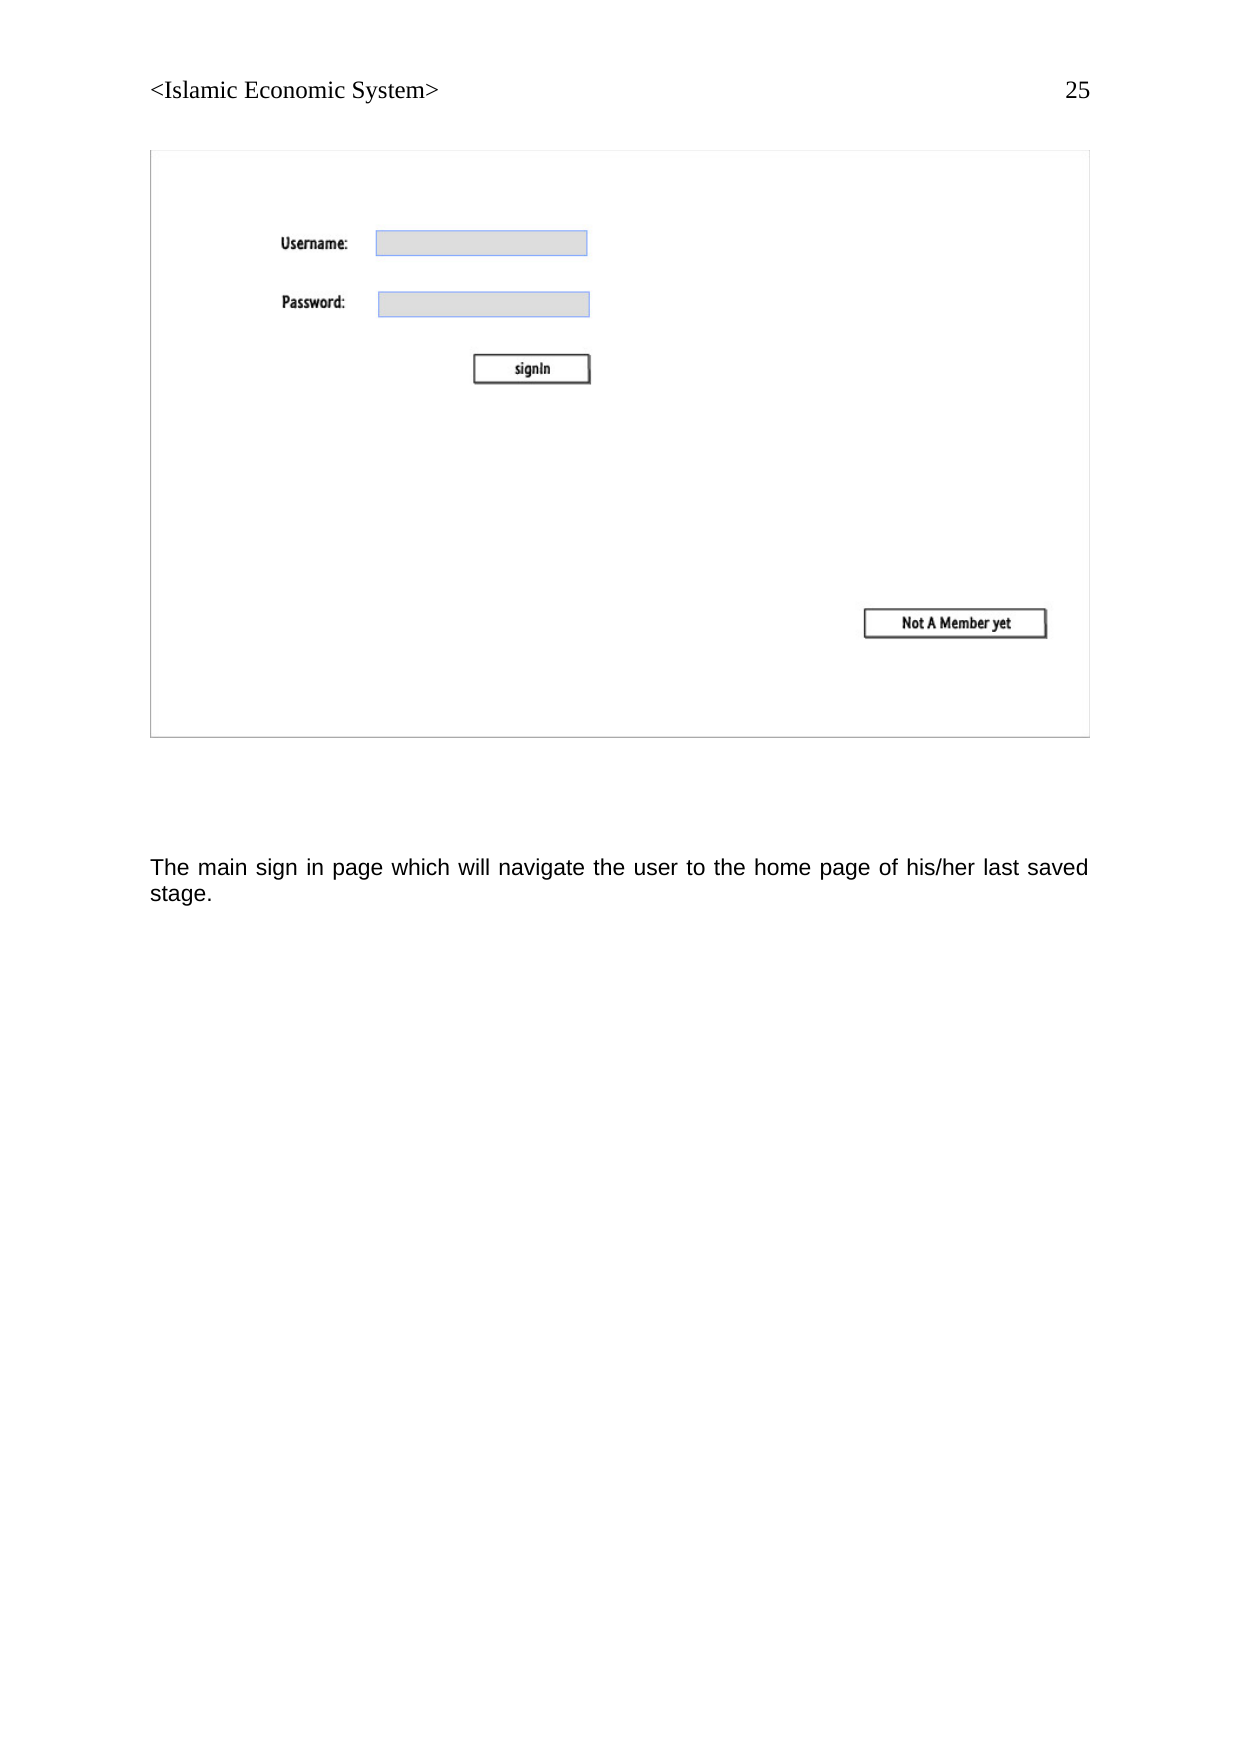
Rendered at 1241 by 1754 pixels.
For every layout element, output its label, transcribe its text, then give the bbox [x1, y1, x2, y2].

text The main sign in page which will navigate the user to the home page of his/her last saved stage. [150, 854, 1090, 907]
picture [150, 150, 1090, 738]
